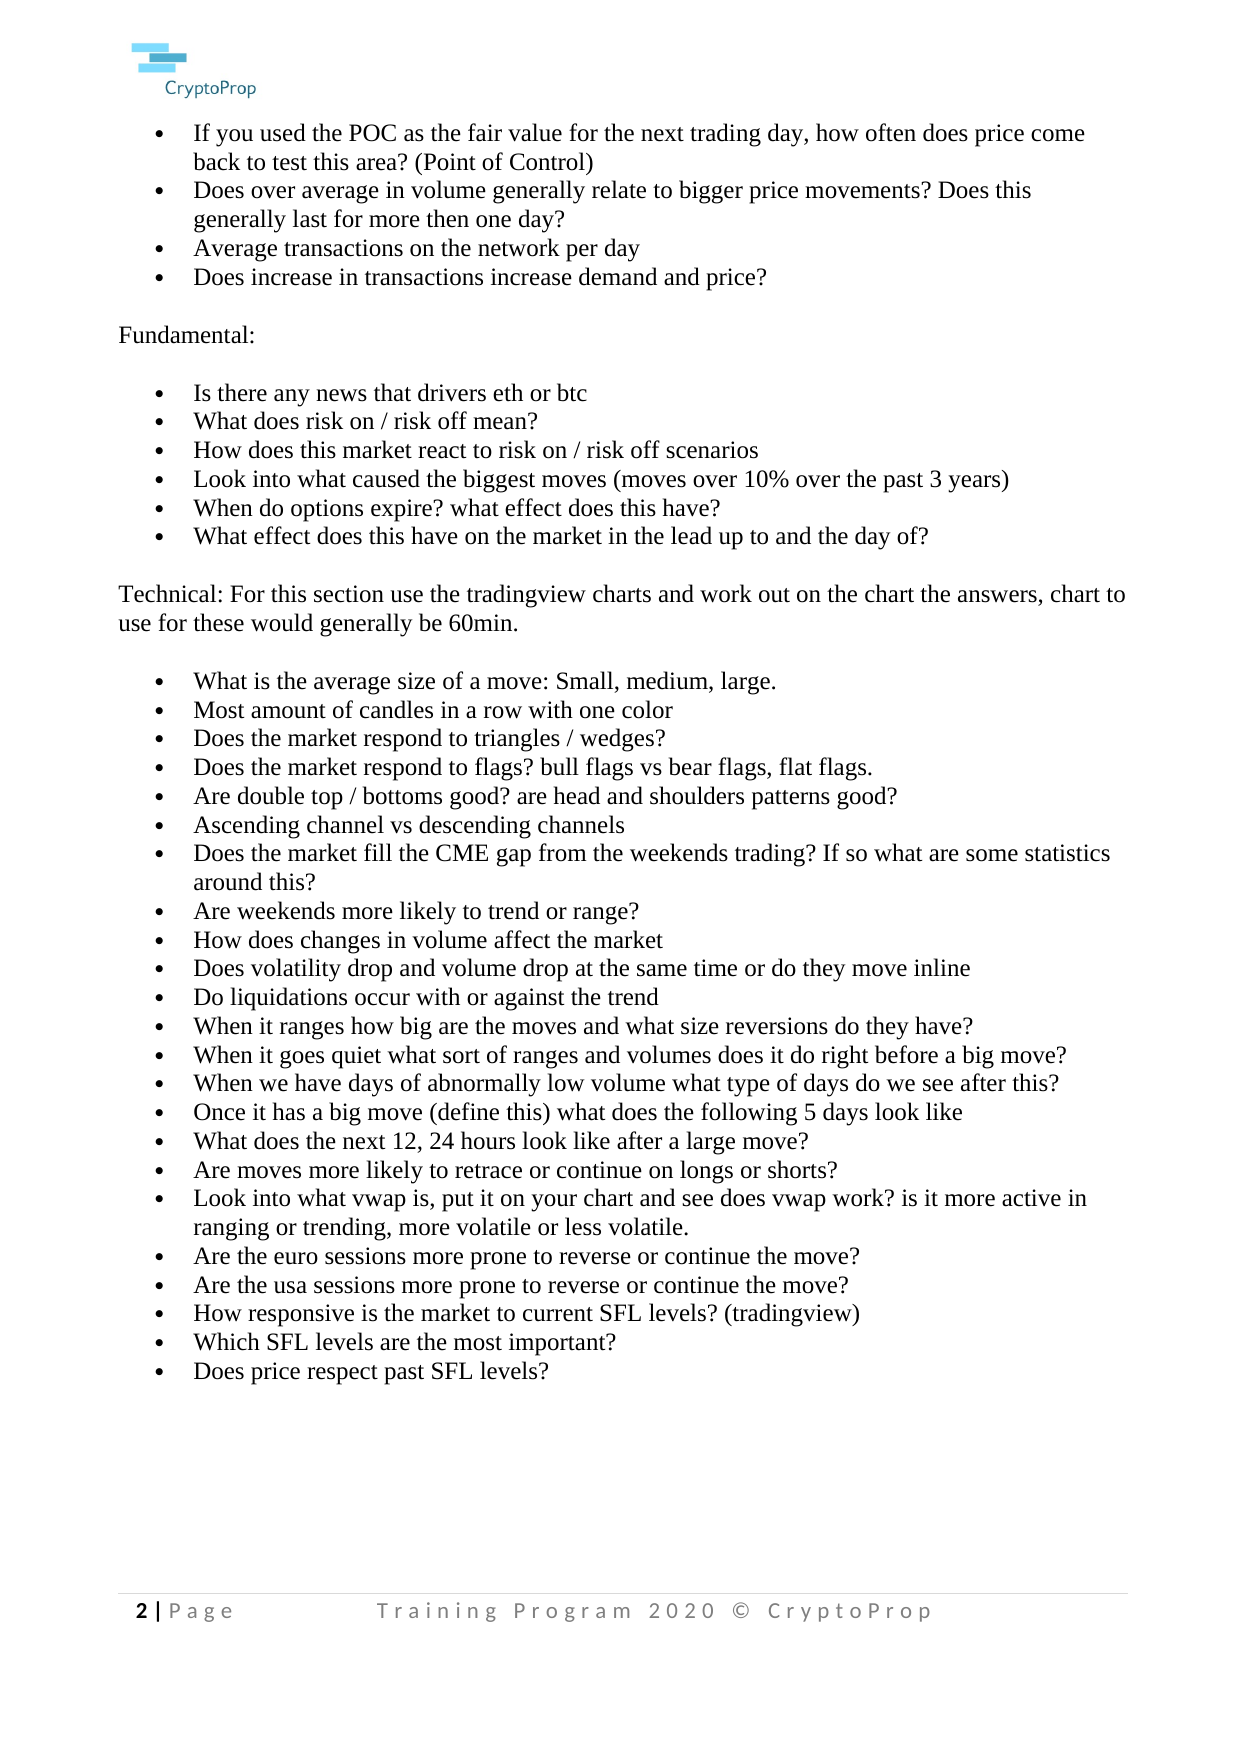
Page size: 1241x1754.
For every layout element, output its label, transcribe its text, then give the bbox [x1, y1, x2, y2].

list What does the next 12, 24 hours look like after a large move? [156, 1126, 1128, 1155]
list Does over average in volume generally relate to bigger price movements? Does this generally last for more then one day? [156, 176, 1128, 233]
list Are the usa sessions more prone to reverse or continue the move? [156, 1270, 1128, 1298]
list When we have days of abnormally low volume what type of days do we see after this? [156, 1068, 1128, 1097]
list Does the market respond to triangles / wedges? [156, 723, 1128, 752]
text Fundamental: [118, 320, 1128, 348]
list Does the market fill the CME gap from the weekends trading? If so what are some statistics around this? [156, 838, 1128, 896]
list When do options expire? what effect does this have? [156, 493, 1128, 521]
list Are moves more likely to retrace or continue on longs or shorts? [156, 1155, 1128, 1183]
list How does this market react to risk on / risk off scenarios [156, 435, 1128, 464]
list Does increase in transactions increase demand and price? [156, 262, 1128, 291]
text Technical: For this section use the tradingview charts and work out on the chart the answers, chart to use for these would generally be 60min. [118, 579, 1128, 637]
list How does changes in volume affect the market [156, 925, 1128, 953]
list Look into what vwap is, put it on your chart and see does vwap work? is it more active in ranging or trending, more volatile or less volatile. [156, 1183, 1128, 1241]
list Do liquidations occur with or against the trend [156, 982, 1128, 1011]
list What effect does this have on the market in the lead up to and the day of? [156, 521, 1128, 550]
list Does price respect past SFL levels? [156, 1356, 1128, 1385]
list Look into what caused the biggest moves (moves over 10% over the past 3 years) [156, 464, 1128, 493]
list Does the market respond to flags? bull flags vs bear flags, flat flags. [156, 752, 1128, 781]
list If you used the POC as the fair value for the next trading day, how often does price come back to test this area? (Point of Control) [156, 118, 1128, 176]
list Does volatility drop and volume drop at the same time or do they move inline [156, 953, 1128, 982]
list Are the euro sessions more prone to reverse or continue the move? [156, 1241, 1128, 1270]
list Are double top / bottoms good? are head and shoulders patterns good? [156, 781, 1128, 810]
list Are weekends more likely to trend or range? [156, 896, 1128, 925]
list Which SFL levels are the most important? [156, 1327, 1128, 1356]
picture [118, 31, 289, 117]
list Average transactions on the network per day [156, 233, 1128, 262]
list Once it has a big move (define this) what does the following 5 days look like [156, 1097, 1128, 1126]
list Most amount of candles in a row with one color [156, 695, 1128, 723]
list When it goes quiet what sort of ranges and volumes does it do right before a big move? [156, 1040, 1128, 1068]
list How responsive is the market to current SFL levels? (tradingview) [156, 1298, 1128, 1327]
list What is the average size of a move: Small, medium, large. [156, 666, 1128, 695]
list Is there any news that drivers eth or btc [156, 378, 1128, 406]
list What does risk on / risk off mean? [156, 406, 1128, 435]
list When it ranges how big are the moves and what size reversions do they have? [156, 1011, 1128, 1040]
list Ascending channel vs descending channels [156, 810, 1128, 838]
